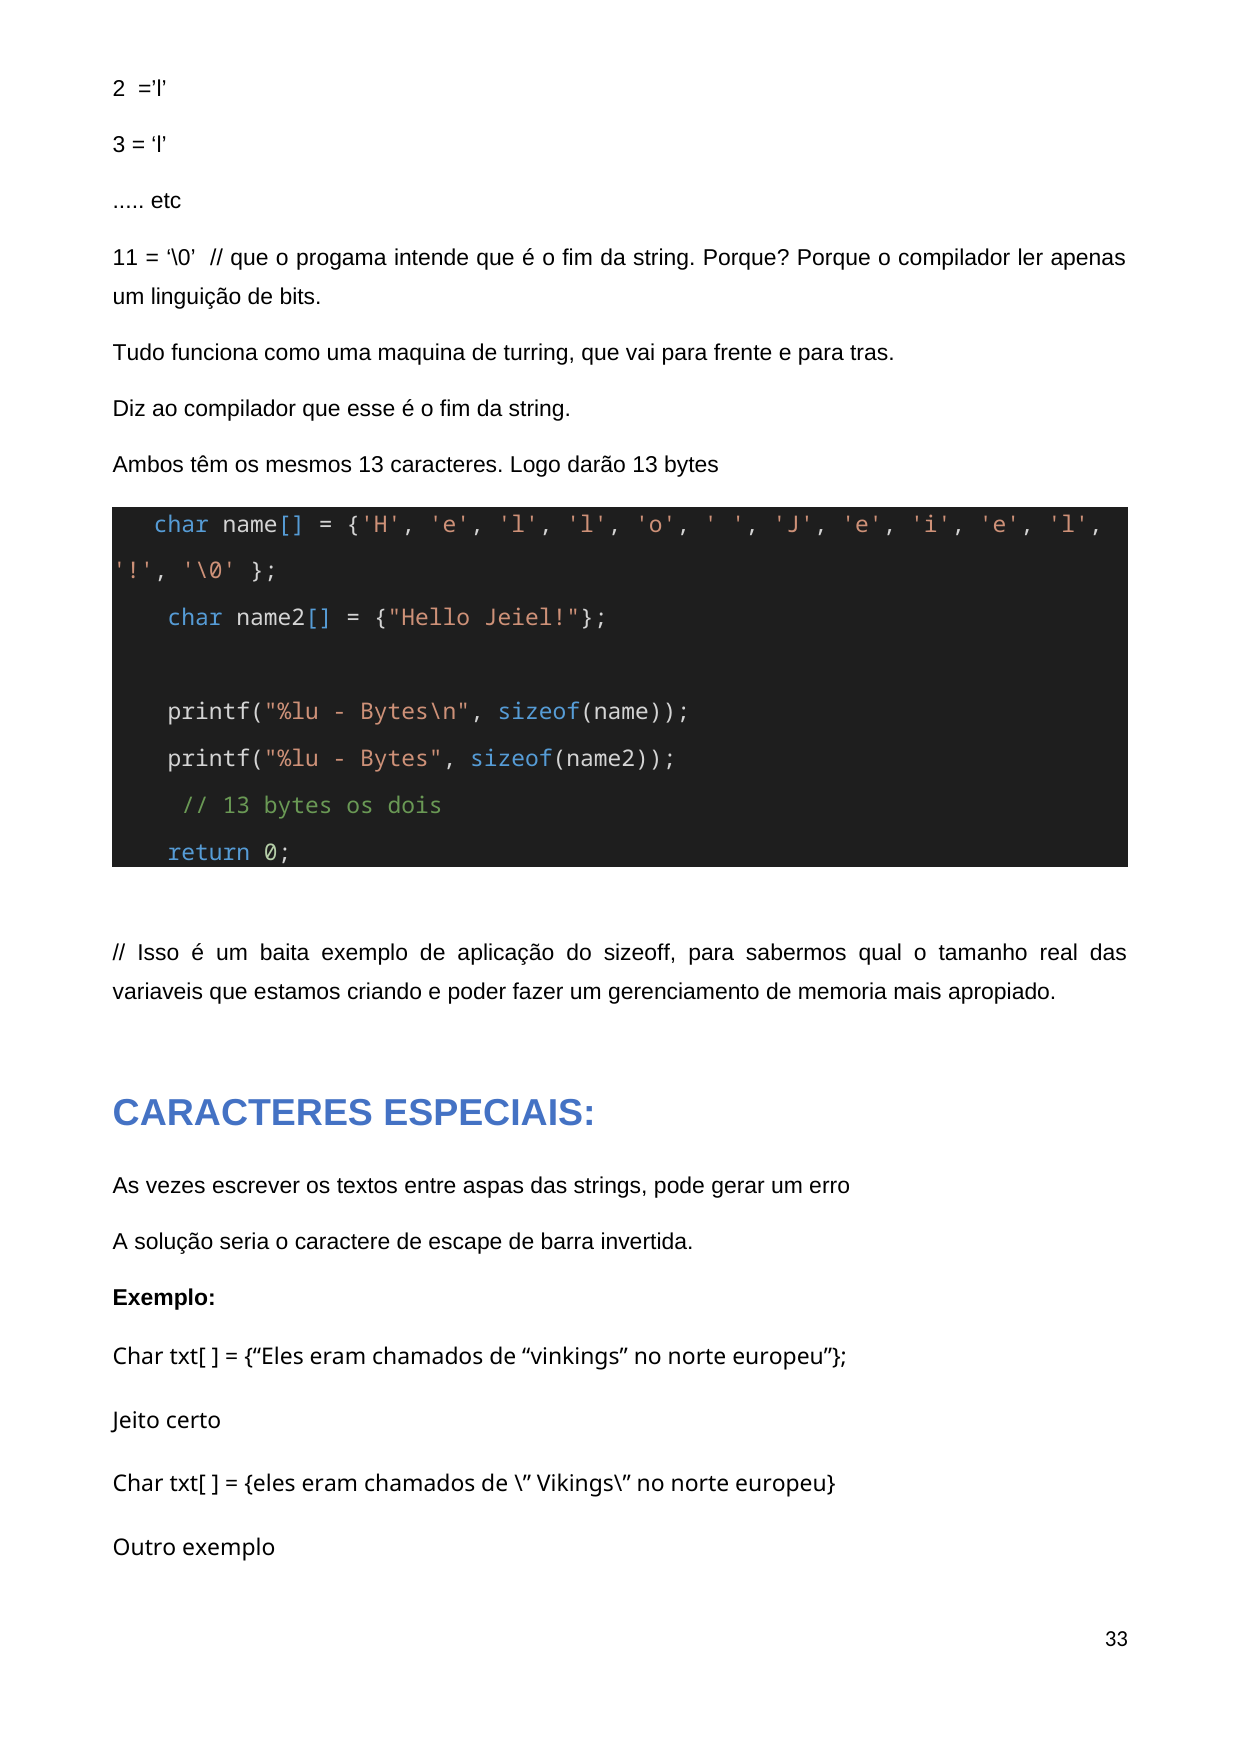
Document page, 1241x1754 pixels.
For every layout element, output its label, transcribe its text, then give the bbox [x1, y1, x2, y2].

text Char txt[ ] = {eles eram chamados de \” Vikings\” no norte europeu} [112, 1467, 1128, 1498]
text A solução seria o caractere de escape de barra invertida. [112, 1228, 1128, 1254]
text As vezes escrever os textos entre aspas das strings, pode gerar um erro [112, 1172, 1128, 1198]
text printf("%lu - Bytes\n", sizeof(name)); [112, 695, 1128, 726]
text Tudo funciona como uma maquina de turring, que vai para frente e para tras. [112, 339, 1128, 365]
text Outro exemplo [112, 1531, 1128, 1562]
text CARACTERES ESPECIAIS: [112, 1090, 1128, 1133]
text 3 = ‘l’ [112, 131, 1128, 157]
text 2 =’l’ [112, 75, 1128, 101]
text printf("%lu - Bytes", sizeof(name2)); [112, 742, 1128, 773]
text Ambos têm os mesmos 13 caracteres. Logo darão 13 bytes [112, 451, 1128, 478]
text // Isso é um baita exemplo de aplicação do sizeoff, para sabermos qual o tamanho real das variaveis que estamos criando e poder fazer um gerenciamento de memoria mais apropiado. [112, 939, 1128, 1004]
text // 13 bytes os dois [112, 789, 1128, 820]
text char name[] = {'H', 'e', 'l', 'l', 'o', ' ', 'J', 'e', 'i', 'e', 'l', '!', '\0' }; [112, 507, 1128, 586]
text return 0; [112, 836, 1128, 867]
text ..... etc [112, 187, 1128, 214]
text 11 = ‘\0’ // que o progama intende que é o fim da string. Porque? Porque o compilador ler apenas um linguição de bits. [112, 243, 1128, 309]
text Diz ao compilador que esse é o fim da string. [112, 395, 1128, 422]
text char name2[] = {"Hello Jeiel!"}; [112, 601, 1128, 632]
text Jeito certo [112, 1404, 1128, 1435]
text Exemplo: [112, 1284, 1128, 1310]
text Char txt[ ] = {“Eles eram chamados de “vinkings” no norte europeu”}; [112, 1340, 1128, 1371]
